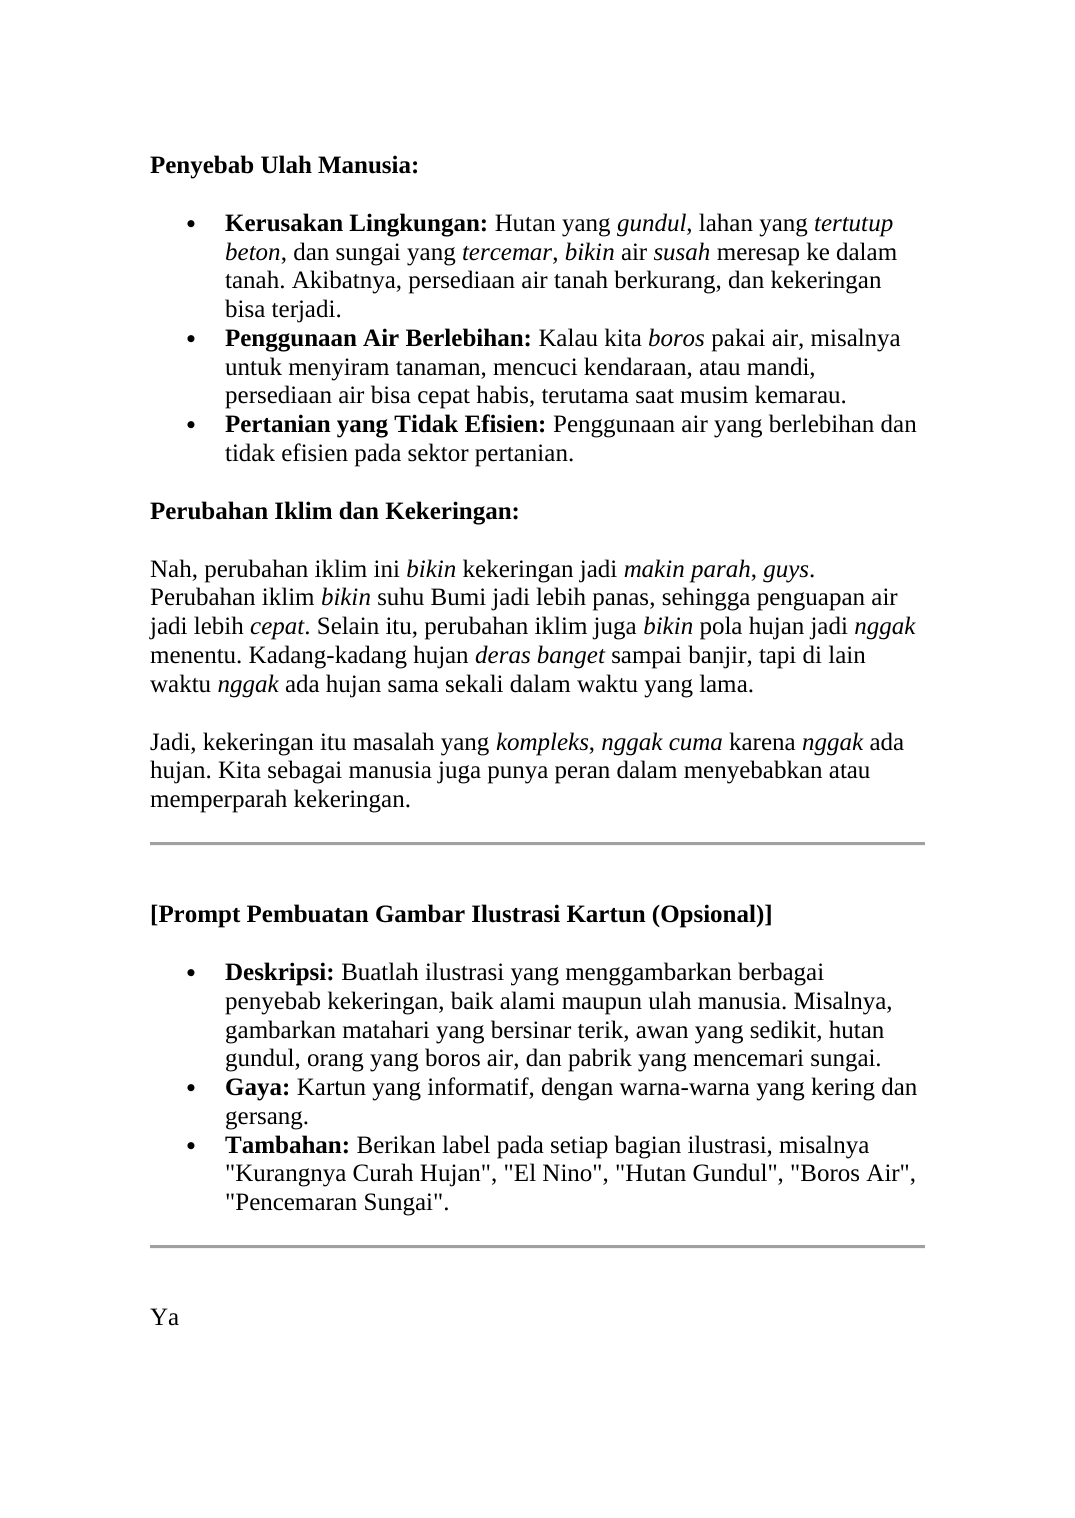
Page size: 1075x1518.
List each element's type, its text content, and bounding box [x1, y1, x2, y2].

text Jadi, kekeringan itu masalah yang kompleks, nggak cuma karena nggak ada hujan. Kita sebagai manusia juga punya peran dalam menyebabkan atau memperparah kekeringan. [150, 727, 925, 813]
list Gaya: Kartun yang informatif, dengan warna-warna yang kering dan gersang. [187, 1072, 925, 1130]
list Penggunaan Air Berlebihan: Kalau kita boros pakai air, misalnya untuk menyiram tanaman, mencuci kendaraan, atau mandi, persediaan air bisa cepat habis, terutama saat musim kemarau. [187, 323, 925, 409]
text Penyebab Ulah Manusia: [150, 150, 925, 179]
text Ya [150, 1302, 925, 1331]
text [Prompt Pembuatan Gambar Ilustrasi Kartun (Opsional)] [150, 899, 925, 928]
text Perubahan Iklim dan Kekeringan: [150, 496, 925, 524]
text Nah, perubahan iklim ini bikin kekeringan jadi makin parah, guys. Perubahan iklim bikin suhu Bumi jadi lebih panas, sehingga penguapan air jadi lebih cepat. Selain itu, perubahan iklim juga bikin pola hujan jadi nggak menentu. Kadang-kadang hujan deras banget sampai banjir, tapi di lain waktu nggak ada hujan sama sekali dalam waktu yang lama. [150, 554, 925, 697]
list Tambahan: Berikan label pada setiap bagian ilustrasi, misalnya "Kurangnya Curah Hujan", "El Nino", "Hutan Gundul", "Boros Air", "Pencemaran Sungai". [187, 1130, 925, 1216]
list Deskripsi: Buatlah ilustrasi yang menggambarkan berbagai penyebab kekeringan, baik alami maupun ulah manusia. Misalnya, gambarkan matahari yang bersinar terik, awan yang sedikit, hutan gundul, orang yang boros air, dan pabrik yang mencemari sungai. [187, 957, 925, 1072]
list Pertanian yang Tidak Efisien: Penggunaan air yang berlebihan dan tidak efisien pada sektor pertanian. [187, 409, 925, 467]
list Kerusakan Lingkungan: Hutan yang gundul, lahan yang tertutup beton, dan sungai yang tercemar, bikin air susah meresap ke dalam tanah. Akibatnya, persediaan air tanah berkurang, dan kekeringan bisa terjadi. [187, 208, 925, 323]
